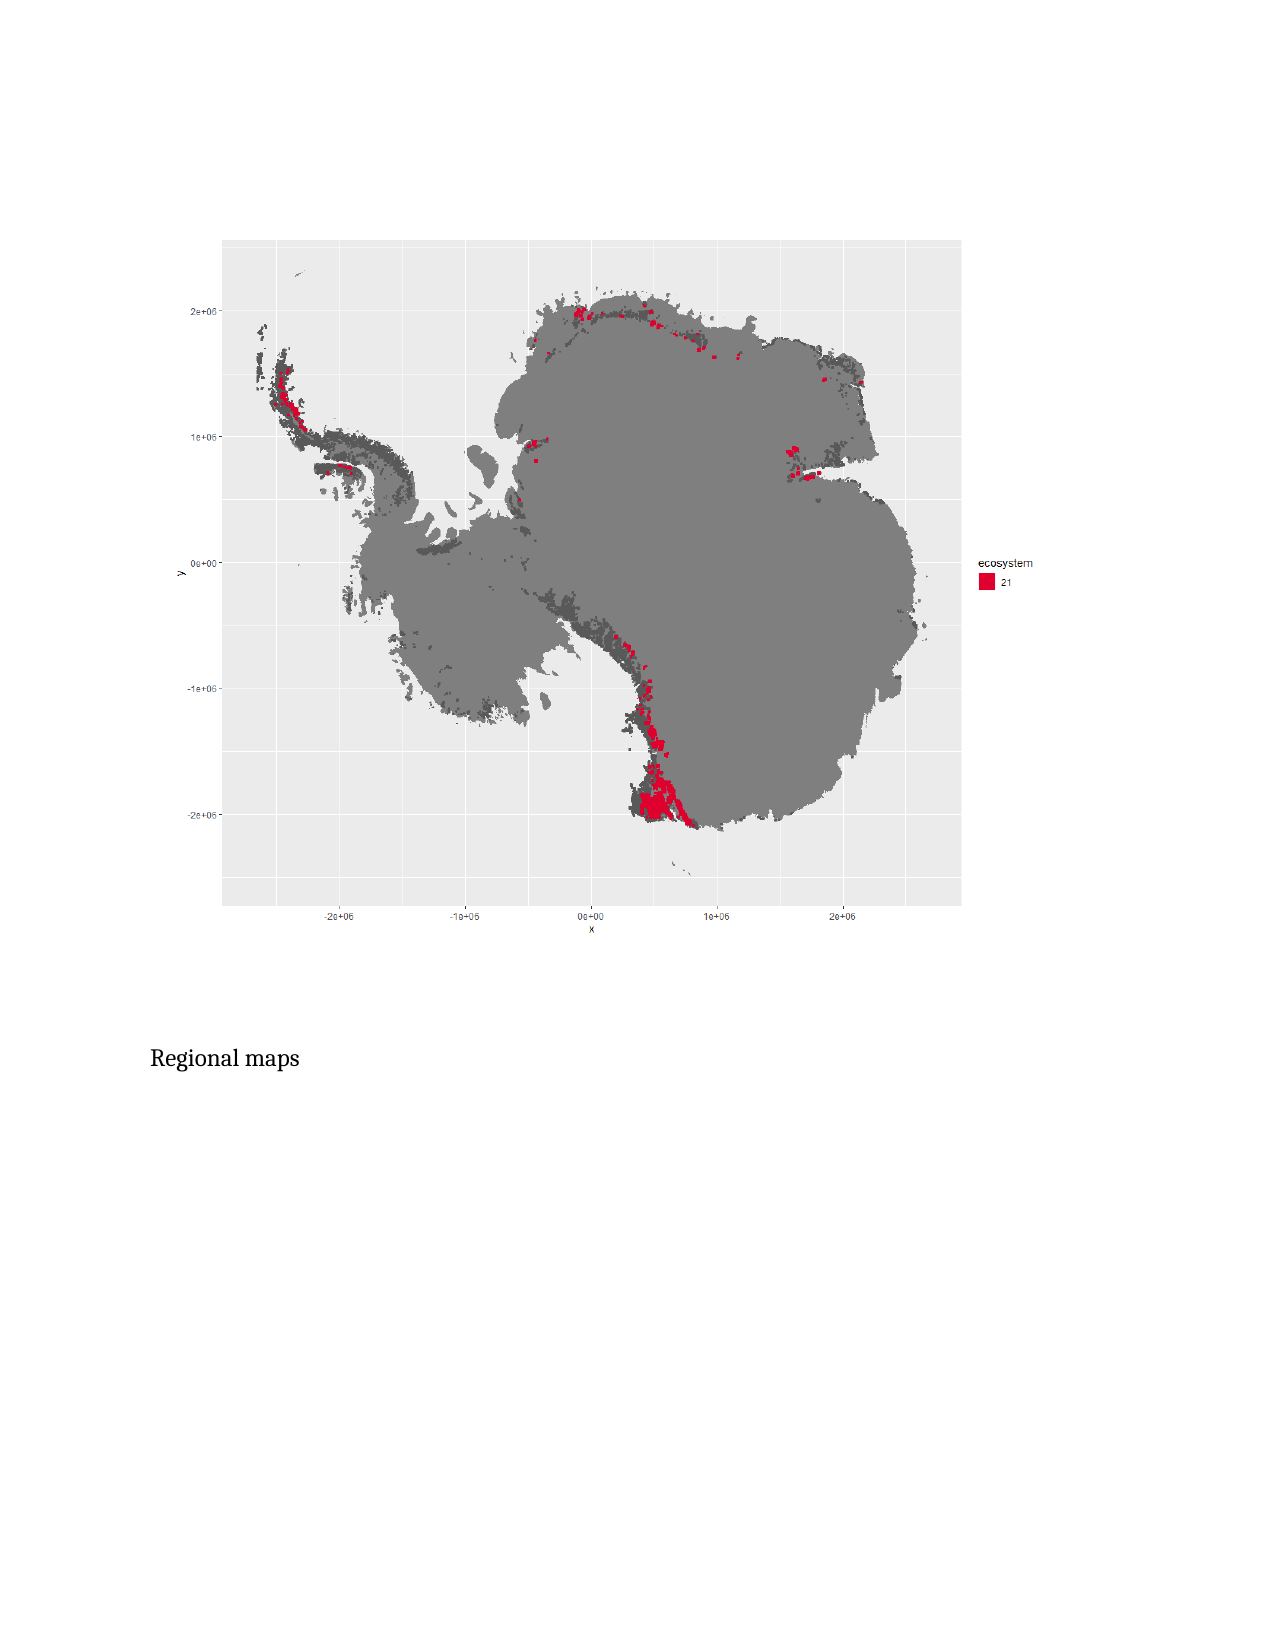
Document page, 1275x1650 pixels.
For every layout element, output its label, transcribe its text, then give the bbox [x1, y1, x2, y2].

picture [168, 150, 1044, 1025]
text Regional maps [150, 1044, 1125, 1072]
